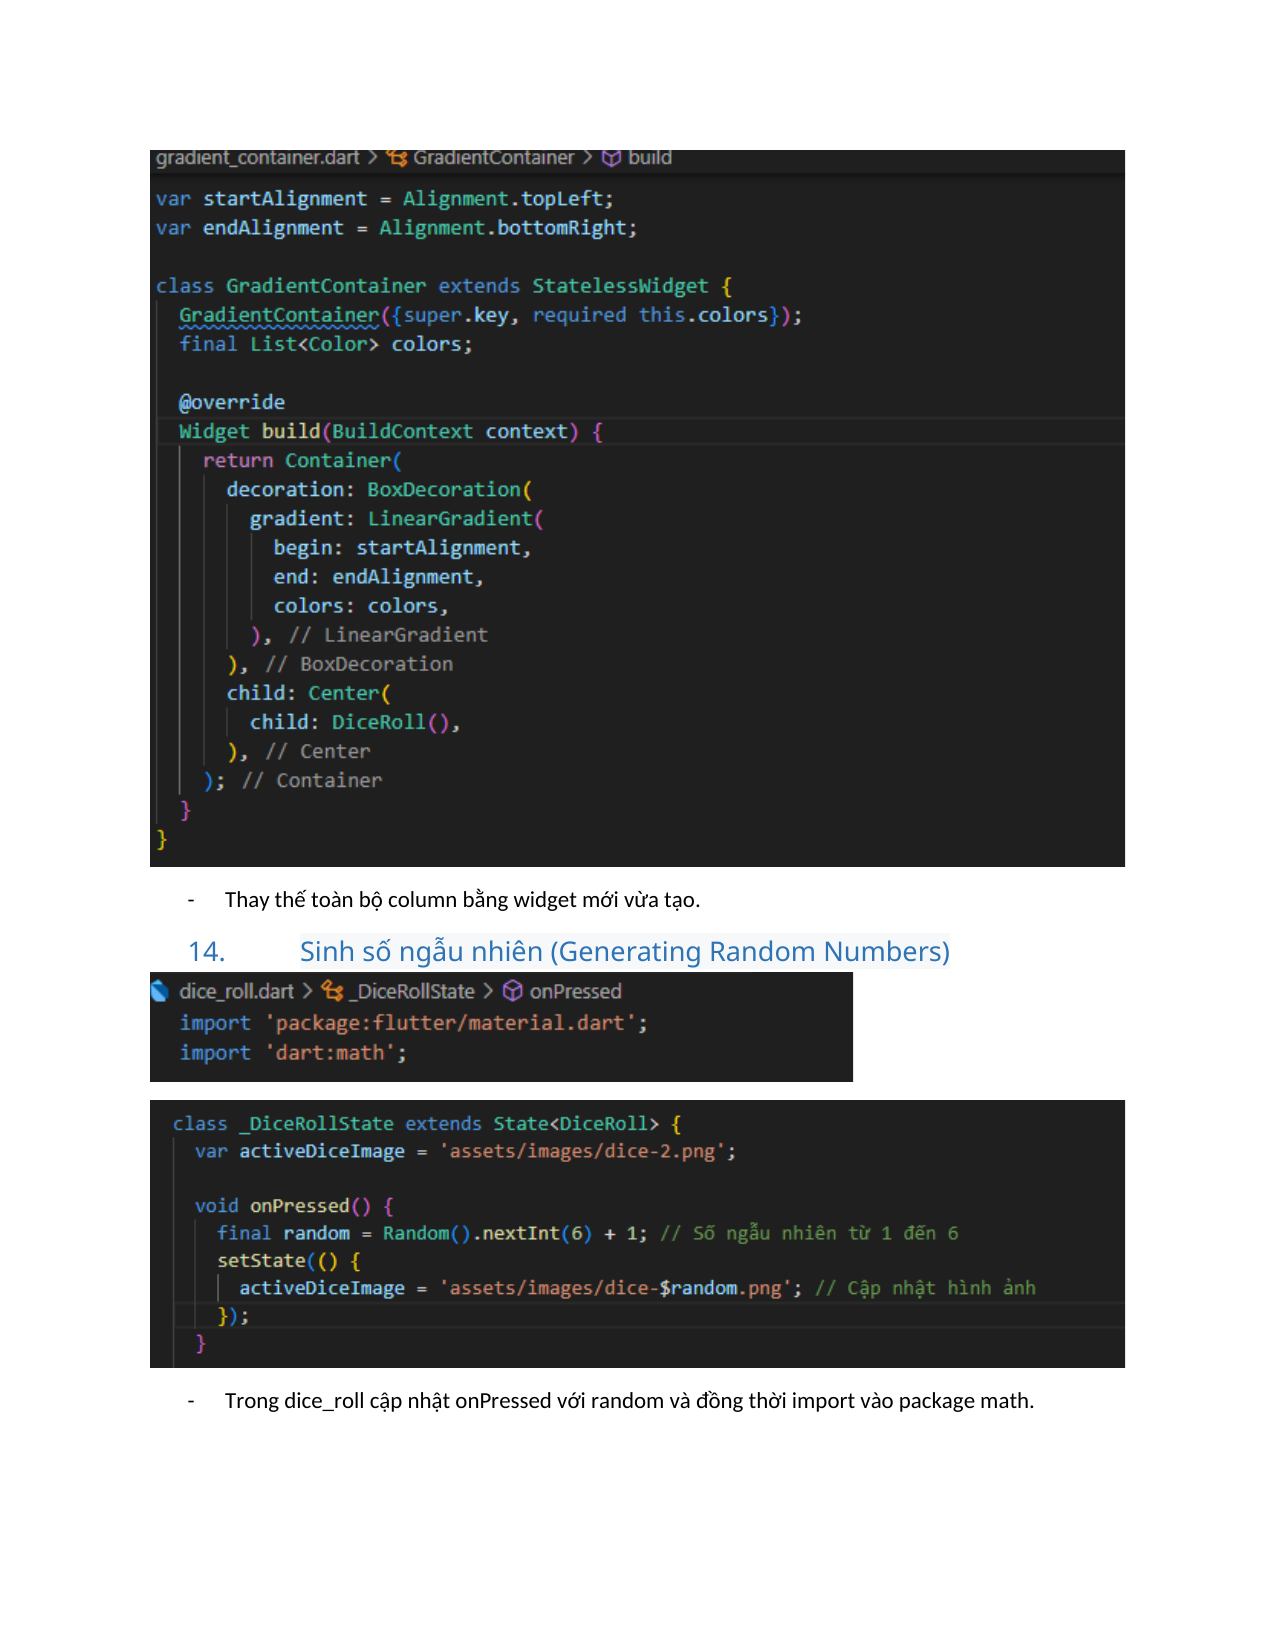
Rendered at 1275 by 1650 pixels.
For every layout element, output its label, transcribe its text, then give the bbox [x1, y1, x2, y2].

picture [150, 972, 854, 1082]
picture [150, 150, 1125, 867]
picture [150, 1100, 1125, 1368]
list Trong dice_roll cập nhật onPressed với random và đồng thời import vào package math. [187, 1386, 1125, 1414]
list Thay thế toàn bộ column bằng widget mới vừa tạo. [187, 886, 1125, 913]
subtitle Sinh số ngẫu nhiên (Generating Random Numbers) [187, 932, 1125, 969]
